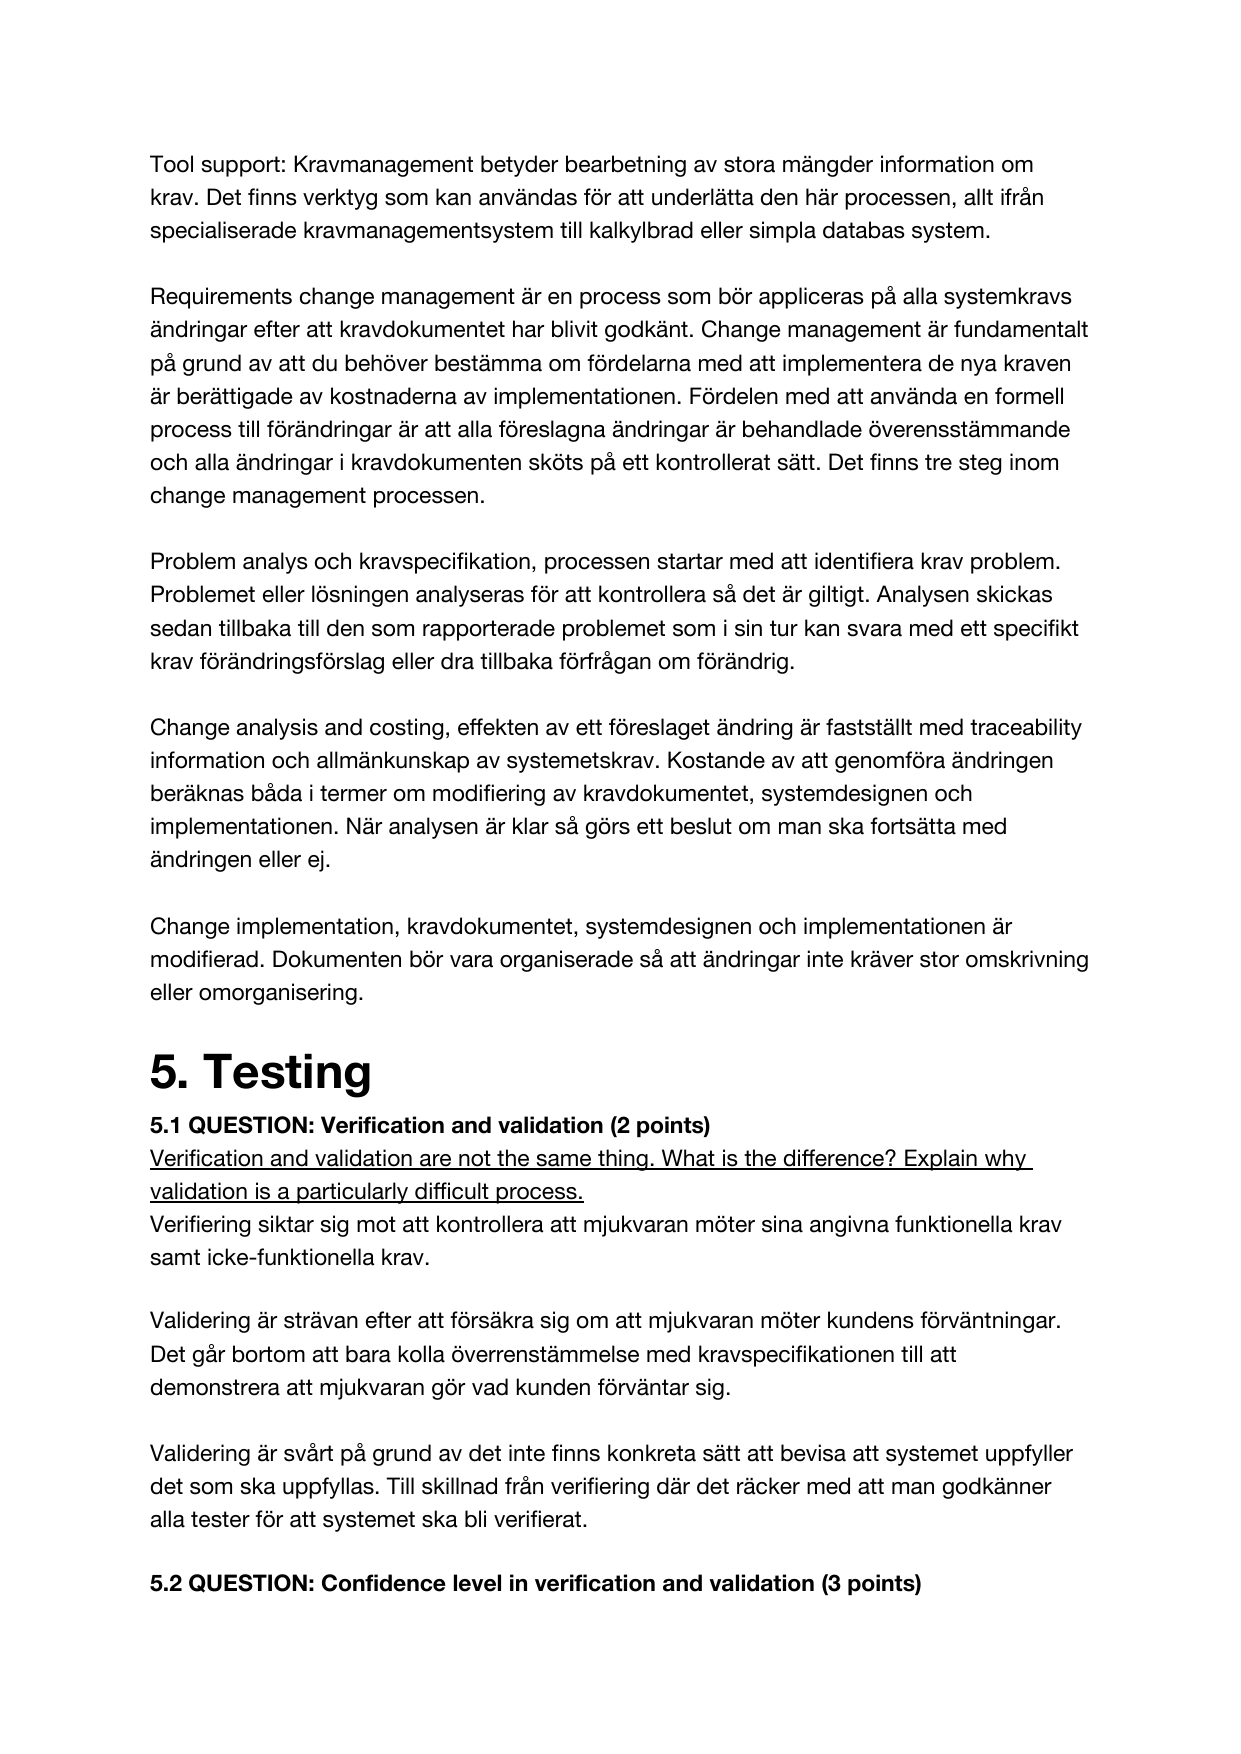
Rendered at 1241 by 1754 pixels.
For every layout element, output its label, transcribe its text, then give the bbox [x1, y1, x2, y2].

text Tool support: Kravmanagement betyder bearbetning av stora mängder information om krav. Det finns verktyg som kan användas för att underlätta den här processen, allt ifrån specialiserade kravmanagementsystem till kalkylbrad eller simpla databas system. [150, 150, 1090, 245]
text Requirements change management är en process som bör appliceras på alla systemkravs ändringar efter att kravdokumentet har blivit godkänt. Change management är fundamentalt på grund av att du behöver bestämma om fördelarna med att implementera de nya kraven är berättigade av kostnaderna av implementationen. Fördelen med att använda en formell process till förändringar är att alla föreslagna ändringar är behandlade överensstämmande och alla ändringar i kravdokumenten sköts på ett kontrollerat sätt. Det finns tre steg inom change management processen. [150, 282, 1090, 510]
text Validering är svårt på grund av det inte finns konkreta sätt att bevisa att systemet uppfyller det som ska uppfyllas. Till skillnad från verifiering där det räcker med att man godkänner alla tester för att systemet ska bli verifierat. [150, 1439, 1090, 1534]
text Verifiering siktar sig mot att kontrollera att mjukvaran möter sina angivna funktionella krav samt icke-funktionella krav. [150, 1210, 1090, 1272]
text Verification and validation are not the same thing. What is the difference? Explain why validation is a particularly difficult process. [150, 1144, 1090, 1206]
text Validering är strävan efter att försäkra sig om att mjukvaran möter kundens förväntningar. Det går bortom att bara kolla överrenstämmelse med kravspecifikationen till att demonstrera att mjukvaran gör vad kunden förväntar sig. [150, 1307, 1090, 1402]
text Problem analys och kravspecifikation, processen startar med att identifiera krav problem. Problemet eller lösningen analyseras för att kontrollera så det är giltigt. Analysen skickas sedan tillbaka till den som rapporterade problemet som i sin tur kan svara med ett specifikt krav förändringsförslag eller dra tillbaka förfrågan om förändrig. [150, 547, 1090, 676]
text 5. Testing [150, 1041, 1090, 1102]
text 5.2 QUESTION: Confidence level in verification and validation (3 points) [150, 1569, 1090, 1597]
text Change analysis and costing, effekten av ett föreslaget ändring är fastställt med traceability information och allmänkunskap av systemetskrav. Kostande av att genomföra ändringen beräknas båda i termer om modifiering av kravdokumentet, systemdesignen och implementationen. När analysen är klar så görs ett beslut om man ska fortsätta med ändringen eller ej. [150, 713, 1090, 874]
text Change implementation, kravdokumentet, systemdesignen och implementationen är modifierad. Dokumenten bör vara organiserade så att ändringar inte kräver stor omskrivning eller omorganisering. [150, 912, 1090, 1007]
text 5.1 QUESTION: Verification and validation (2 points) [150, 1111, 1090, 1140]
